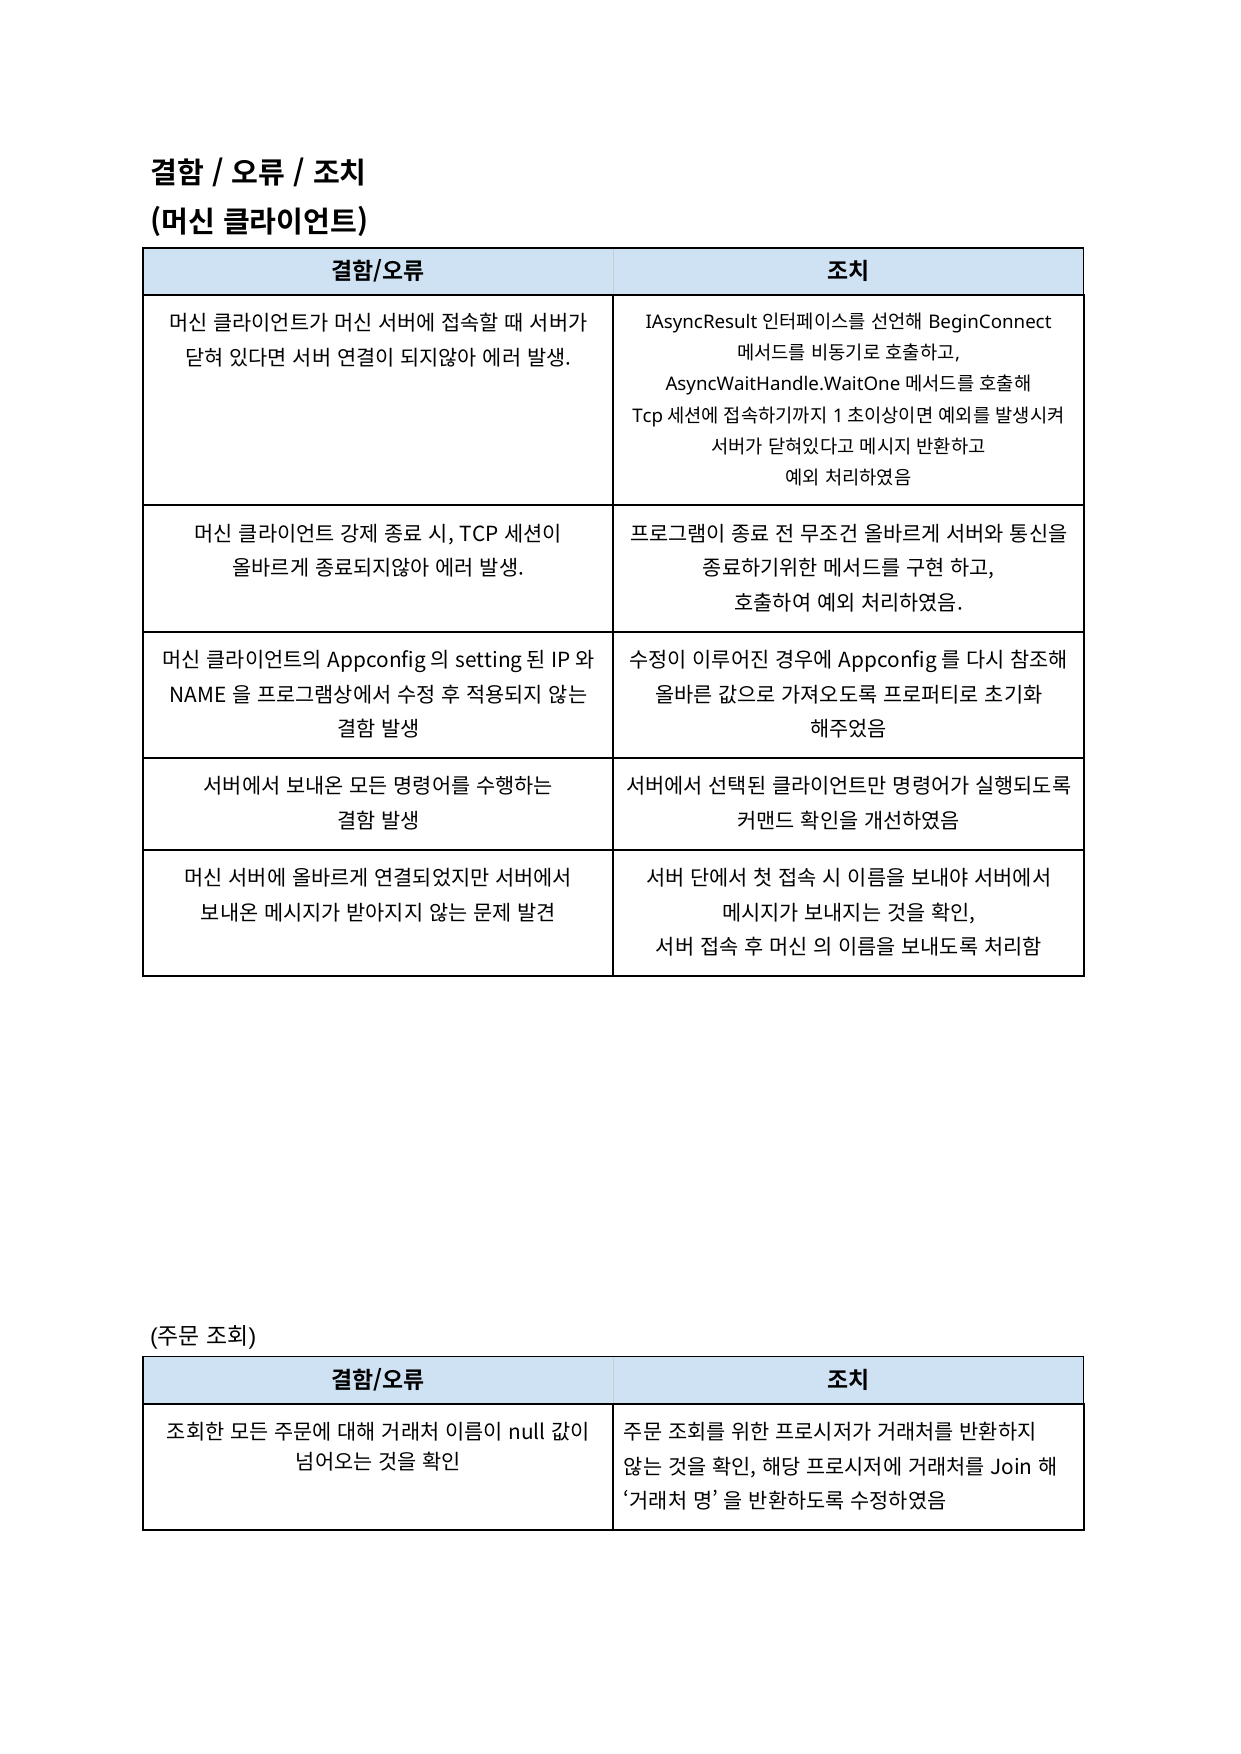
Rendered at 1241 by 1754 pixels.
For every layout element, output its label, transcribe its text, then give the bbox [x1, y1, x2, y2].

table_cell 서버에서 보내온 모든 명령어를 수행하는 결함 발생 [144, 759, 612, 849]
table_header 조치 [614, 1357, 1083, 1403]
table_cell 주문 조회를 위한 프로시저가 거래처를 반환하지 않는 것을 확인, 해당 프로시저에 거래처를 Join 해 ‘거래처 명’ 을 반환하도록 수정하였음 [614, 1405, 1083, 1529]
table_cell 머신 클라이언트가 머신 서버에 접속할 때 서버가 닫혀 있다면 서버 연결이 되지않아 에러 발생. [144, 296, 612, 504]
table_cell 프로그램이 종료 전 무조건 올바르게 서버와 통신을 종료하기위한 메서드를 구현 하고, 호출하여 예외 처리하였음. [614, 506, 1083, 631]
table_cell IAsyncResult 인터페이스를 선언해 BeginConnect 메서드를 비동기로 호출하고, AsyncWaitHandle.WaitOne 메서드를 호출해 Tcp세션에 접속하기까지 1초이상이면 예외를 발생시켜 서버가 닫혀있다고 메시지 반환하고 예외 처리하였음 [614, 296, 1083, 504]
table_cell 수정이 이루어진 경우에 Appconfig를 다시 참조해 올바른 값으로 가져오도록 프로퍼티로 초기화 해주었음 [614, 633, 1083, 757]
table_cell 머신 서버에 올바르게 연결되었지만 서버에서 보내온 메시지가 받아지지 않는 문제 발견 [144, 851, 612, 975]
table_header 조치 [614, 249, 1083, 294]
text (머신 클라이언트) [150, 198, 1090, 241]
table_cell 서버 단에서 첫 접속 시 이름을 보내야 서버에서 메시지가 보내지는 것을 확인, 서버 접속 후 머신 의 이름을 보내도록 처리함 [614, 851, 1083, 975]
table_cell 머신 클라이언트의 Appconfig의 setting된 IP와 NAME 을 프로그램상에서 수정 후 적용되지 않는 결함 발생 [144, 633, 612, 757]
table_cell 머신 클라이언트 강제 종료 시, TCP 세션이 올바르게 종료되지않아 에러 발생. [144, 506, 612, 631]
text 결함 / 오류 / 조치 [150, 150, 1090, 192]
table_header 결함/오류 [144, 1357, 613, 1403]
text (주문 조회) [150, 1318, 1090, 1351]
table_cell 조회한 모든 주문에 대해 거래처 이름이 null 값이 넘어오는 것을 확인 [144, 1405, 612, 1529]
table_cell 서버에서 선택된 클라이언트만 명령어가 실행되도록 커맨드 확인을 개선하였음 [614, 759, 1083, 849]
table_header 결함/오류 [144, 249, 613, 294]
